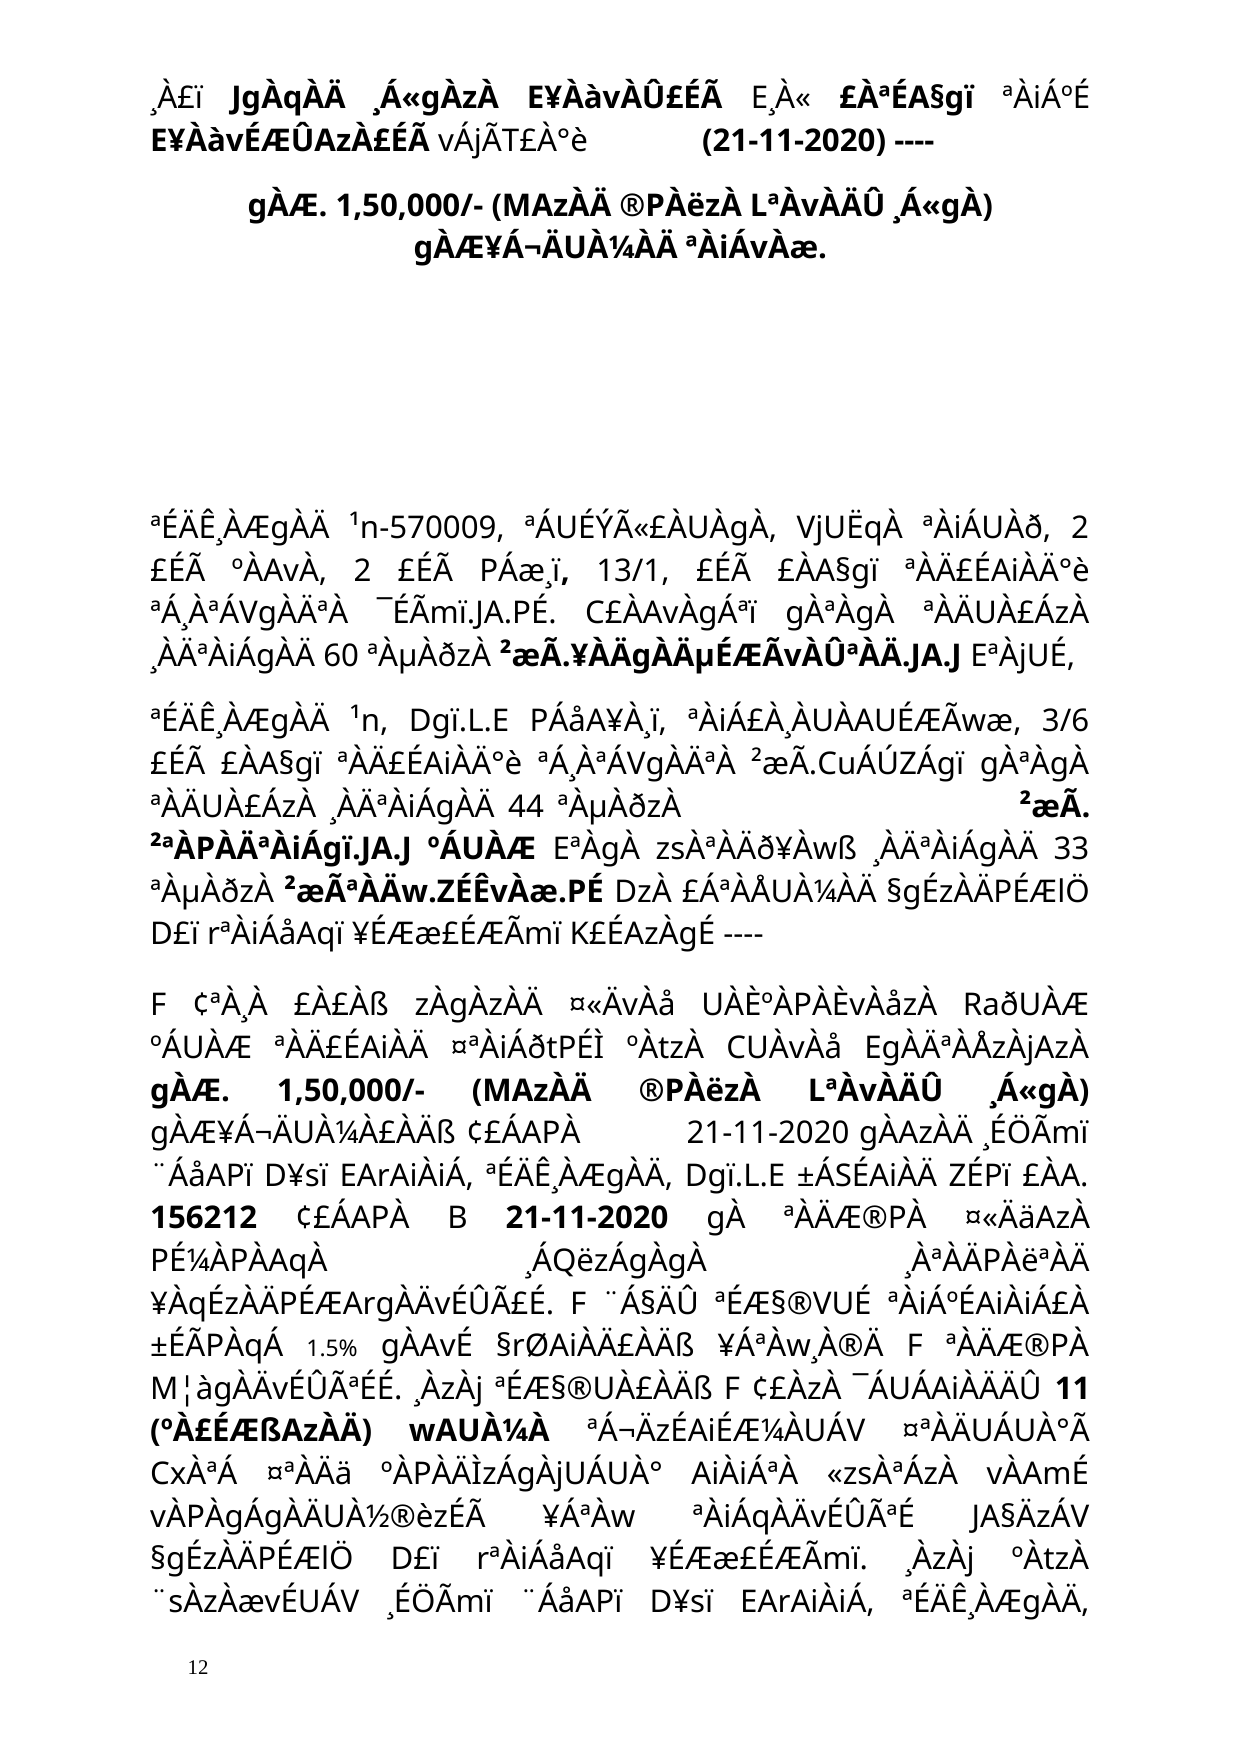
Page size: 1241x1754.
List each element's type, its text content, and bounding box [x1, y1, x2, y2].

text ªÉÄÊ¸ÀÆgÀÄ ¹n, Dgï.L.E PÁåA¥À¸ï, ªÀiÁ£À¸ÀUÀAUÉÆÃwæ, 3/6 £ÉÃ £ÀA§gï ªÀÄ£ÉAiÀÄ°è ªÁ¸ÀªÁVgÀÄªÀ ²æÃ.CuÁÚZÁgï gÀªÀgÀ ªÀÄUÀ£ÁzÀ ¸ÀÄªÀiÁgÀÄ 44 ªÀµÀðzÀ ²æÃ. ²ªÀPÀÄªÀiÁgï.JA.J ºÁUÀÆ EªÀgÀ zsÀªÀÄð¥Àwß ¸ÀÄªÀiÁgÀÄ 33 ªÀµÀðzÀ ²æÃªÀÄw.ZÉÊvÀæ.PÉ DzÀ £ÁªÀÅUÀ¼ÀÄ §gÉzÀÄPÉÆlÖ D£ï rªÀiÁåAqï ¥ÉÆæ£ÉÆÃmï K£ÉAzÀgÉ ---- [150, 698, 1090, 954]
text ªÉÄÊ¸ÀÆgÀÄ ¹n-570009, ªÁUÉÝÃ«£ÀUÀgÀ, VjUËqÀ ªÀiÁUÀð, 2 £ÉÃ ºÀAvÀ, 2 £ÉÃ PÁæ¸ï, 13/1, £ÉÃ £ÀA§gï ªÀÄ£ÉAiÀÄ°è ªÁ¸ÀªÁVgÀÄªÀ ¯ÉÃmï.JA.PÉ. C£ÀAvÀgÁªï gÀªÀgÀ ªÀÄUÀ£ÁzÀ ¸ÀÄªÀiÁgÀÄ 60 ªÀµÀðzÀ ²æÃ.¥ÀÄgÀÄµÉÆÃvÀÛªÀÄ.JA.J EªÀjUÉ, [150, 505, 1090, 676]
text ¸À£ï JgÀqÀÄ ¸Á«gÀzÀ E¥ÀàvÀÛ£ÉÃ E¸À« £ÀªÉA§gï ªÀiÁºÉ E¥ÀàvÉÆÛAzÀ£ÉÃ vÁjÃT£À°è (21-11-2020) ---- [150, 75, 1090, 160]
text gÀÆ. 1,50,000/- (MAzÀÄ ®PÀëzÀ LªÀvÀÄÛ ¸Á«gÀ) gÀÆ¥Á¬ÄUÀ¼ÀÄ ªÀiÁvÀæ. [150, 183, 1090, 268]
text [150, 982, 1090, 1621]
